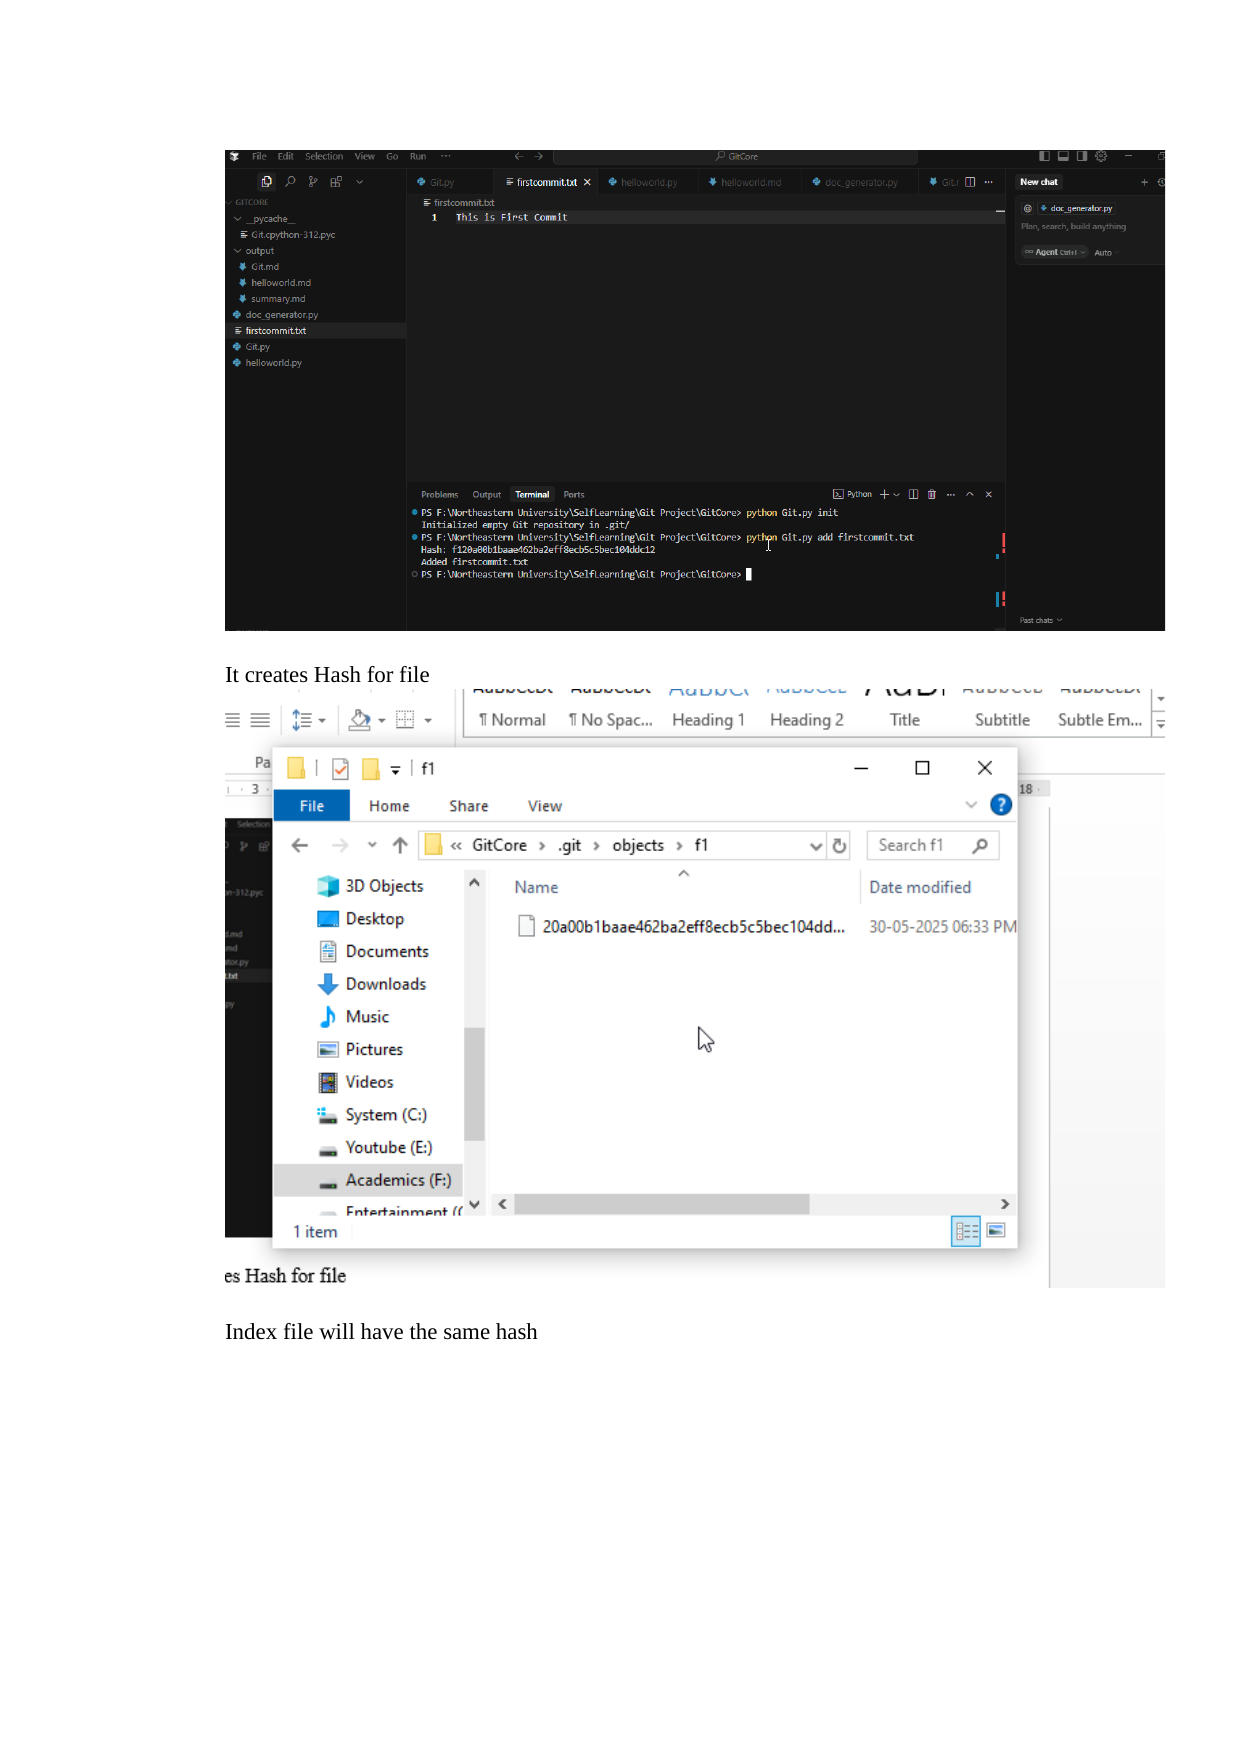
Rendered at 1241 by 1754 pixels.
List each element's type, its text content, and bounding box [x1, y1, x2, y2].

list It creates Hash for file [225, 661, 1090, 688]
picture [225, 689, 1166, 1288]
list Index file will have the same hash [225, 1318, 1090, 1344]
picture [225, 150, 1166, 631]
